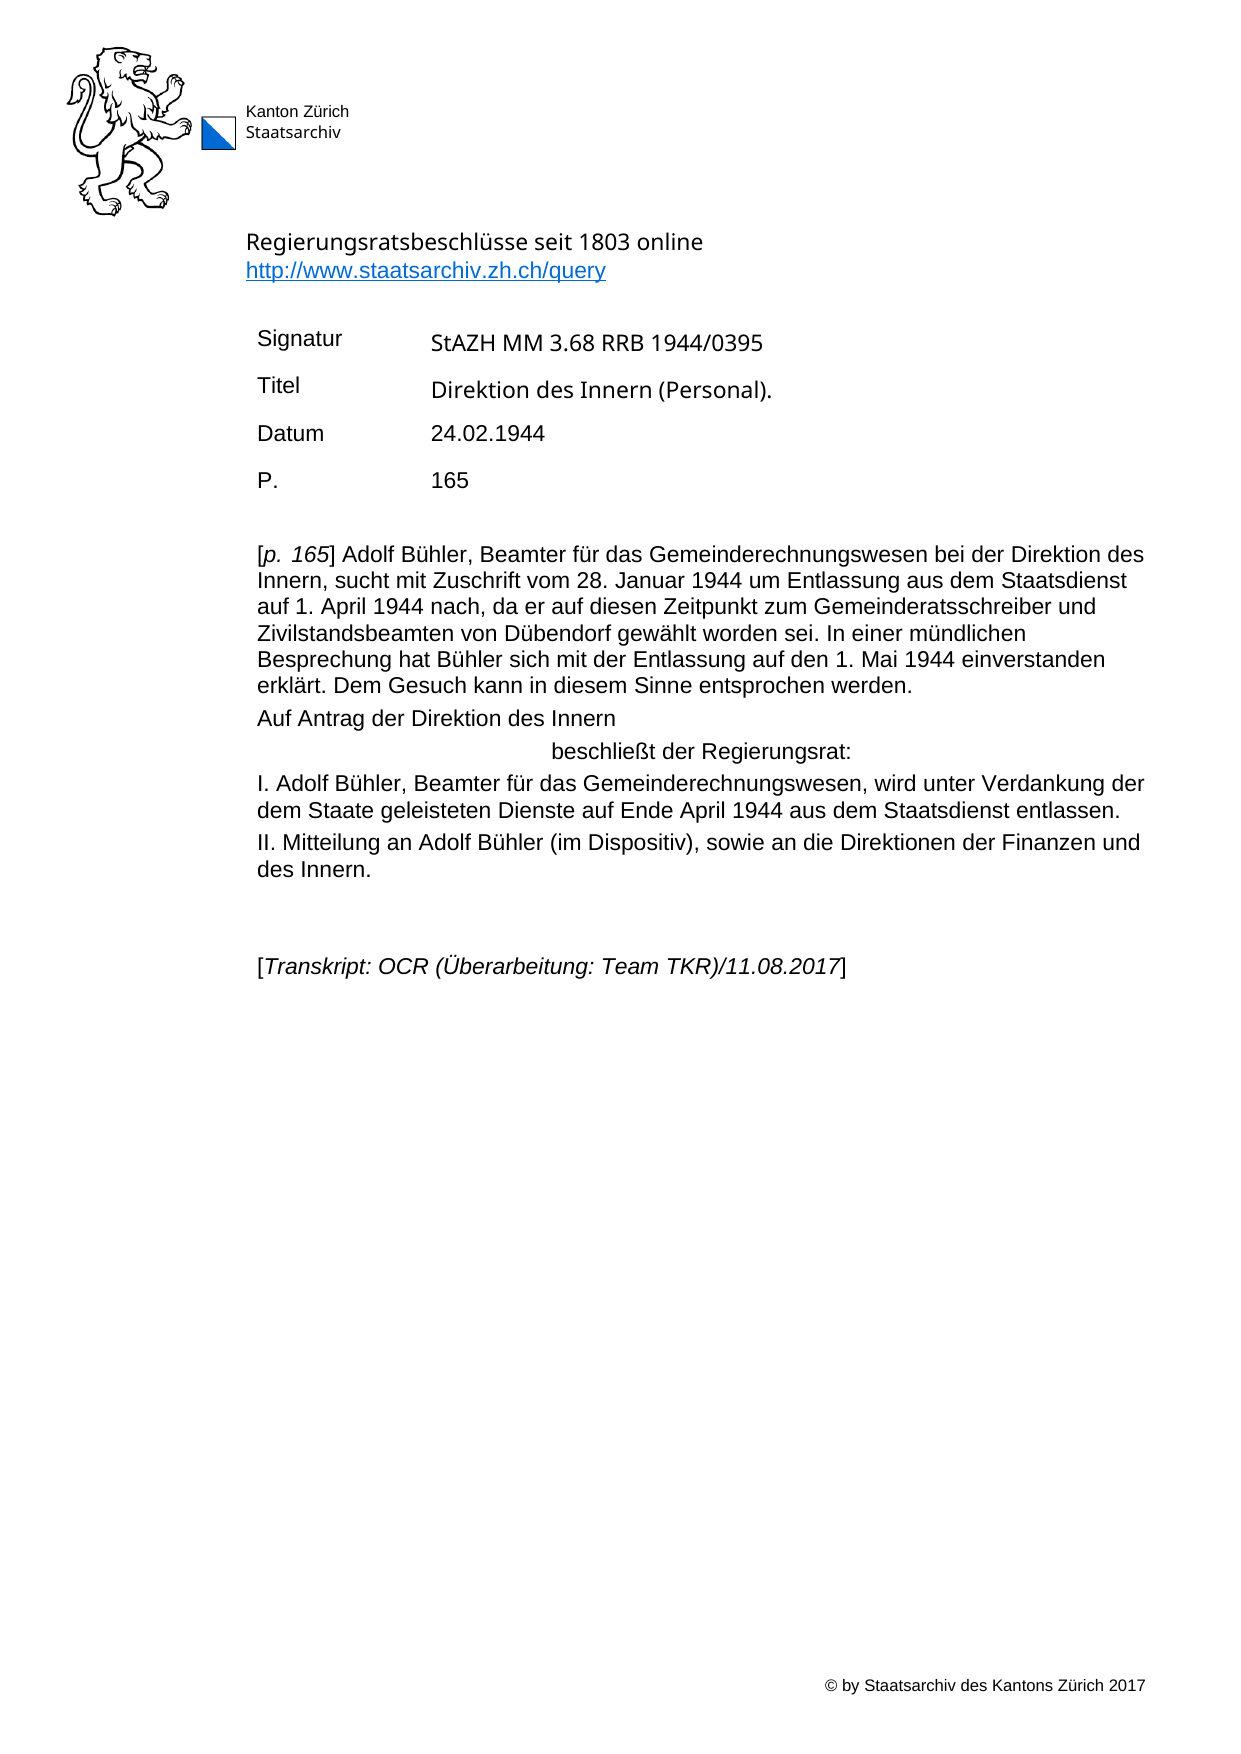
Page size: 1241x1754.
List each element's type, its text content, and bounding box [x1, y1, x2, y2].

picture [200, 115, 237, 151]
table_cell 24.02.1944 [419, 414, 1119, 461]
text [Transkript: OCR (Überarbeitung: Team TKR)/11.08.2017] [257, 953, 1146, 980]
text [p. 165] Adolf Bühler, Beamter für das Gemeinderechnungswesen bei der Direktion des Innern, sucht mit Zuschrift vom 28. Januar 1944 um Entlassung aus dem Staatsdienst auf 1. April 1944 nach, da er auf diesen Zeitpunkt zum Gemeinderatsschreiber und Zivilstandsbeamten von Dübendorf gewählt worden sei. In einer mündlichen Besprechung hat Bühler sich mit der Entlassung auf den 1. Mai 1944 einverstanden erklärt. Dem Gesuch kann in diesem Sinne entsprochen werden. [257, 541, 1146, 699]
table_header Signatur [246, 319, 419, 366]
table_cell Direktion des Innern (Personal). [419, 366, 1119, 413]
table_cell P. [246, 461, 419, 508]
table_cell Datum [246, 414, 419, 461]
table_header StAZH MM 3.68 RRB 1944/0395 [419, 319, 1119, 366]
text II. Mitteilung an Adolf Bühler (im Dispositiv), sowie an die Direktionen der Finanzen und des Innern. [257, 829, 1146, 882]
table_cell 165 [419, 461, 1119, 508]
text beschließt der Regierungsrat: [257, 738, 1146, 764]
picture [59, 44, 196, 222]
text Auf Antrag der Direktion des Innern [257, 705, 1146, 731]
table_cell Titel [246, 366, 419, 413]
text I. Adolf Bühler, Beamter für das Gemeinderechnungswesen, wird unter Verdankung der dem Staate geleisteten Dienste auf Ende April 1944 aus dem Staatsdienst entlassen. [257, 770, 1146, 823]
